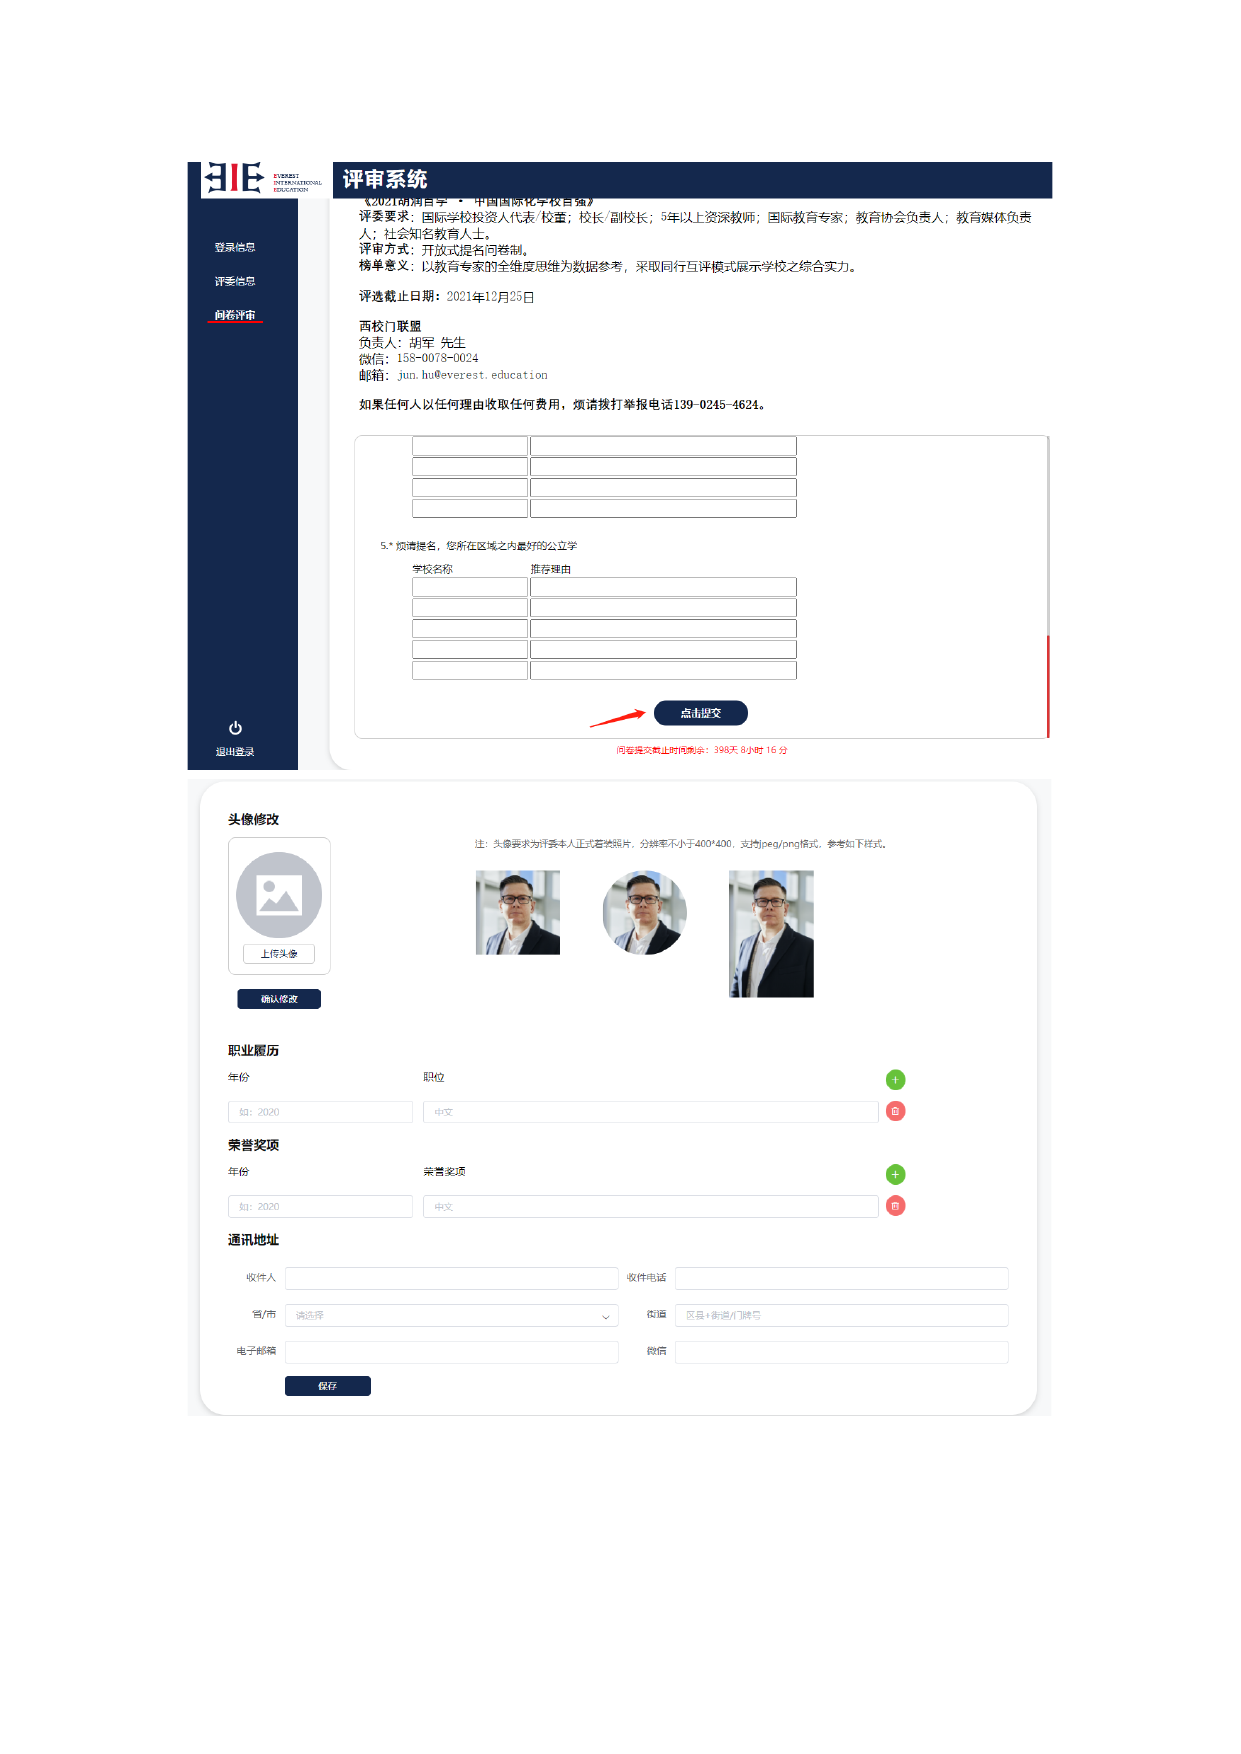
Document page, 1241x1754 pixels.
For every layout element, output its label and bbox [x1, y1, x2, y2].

picture [187, 162, 1053, 770]
picture [187, 779, 1052, 1416]
